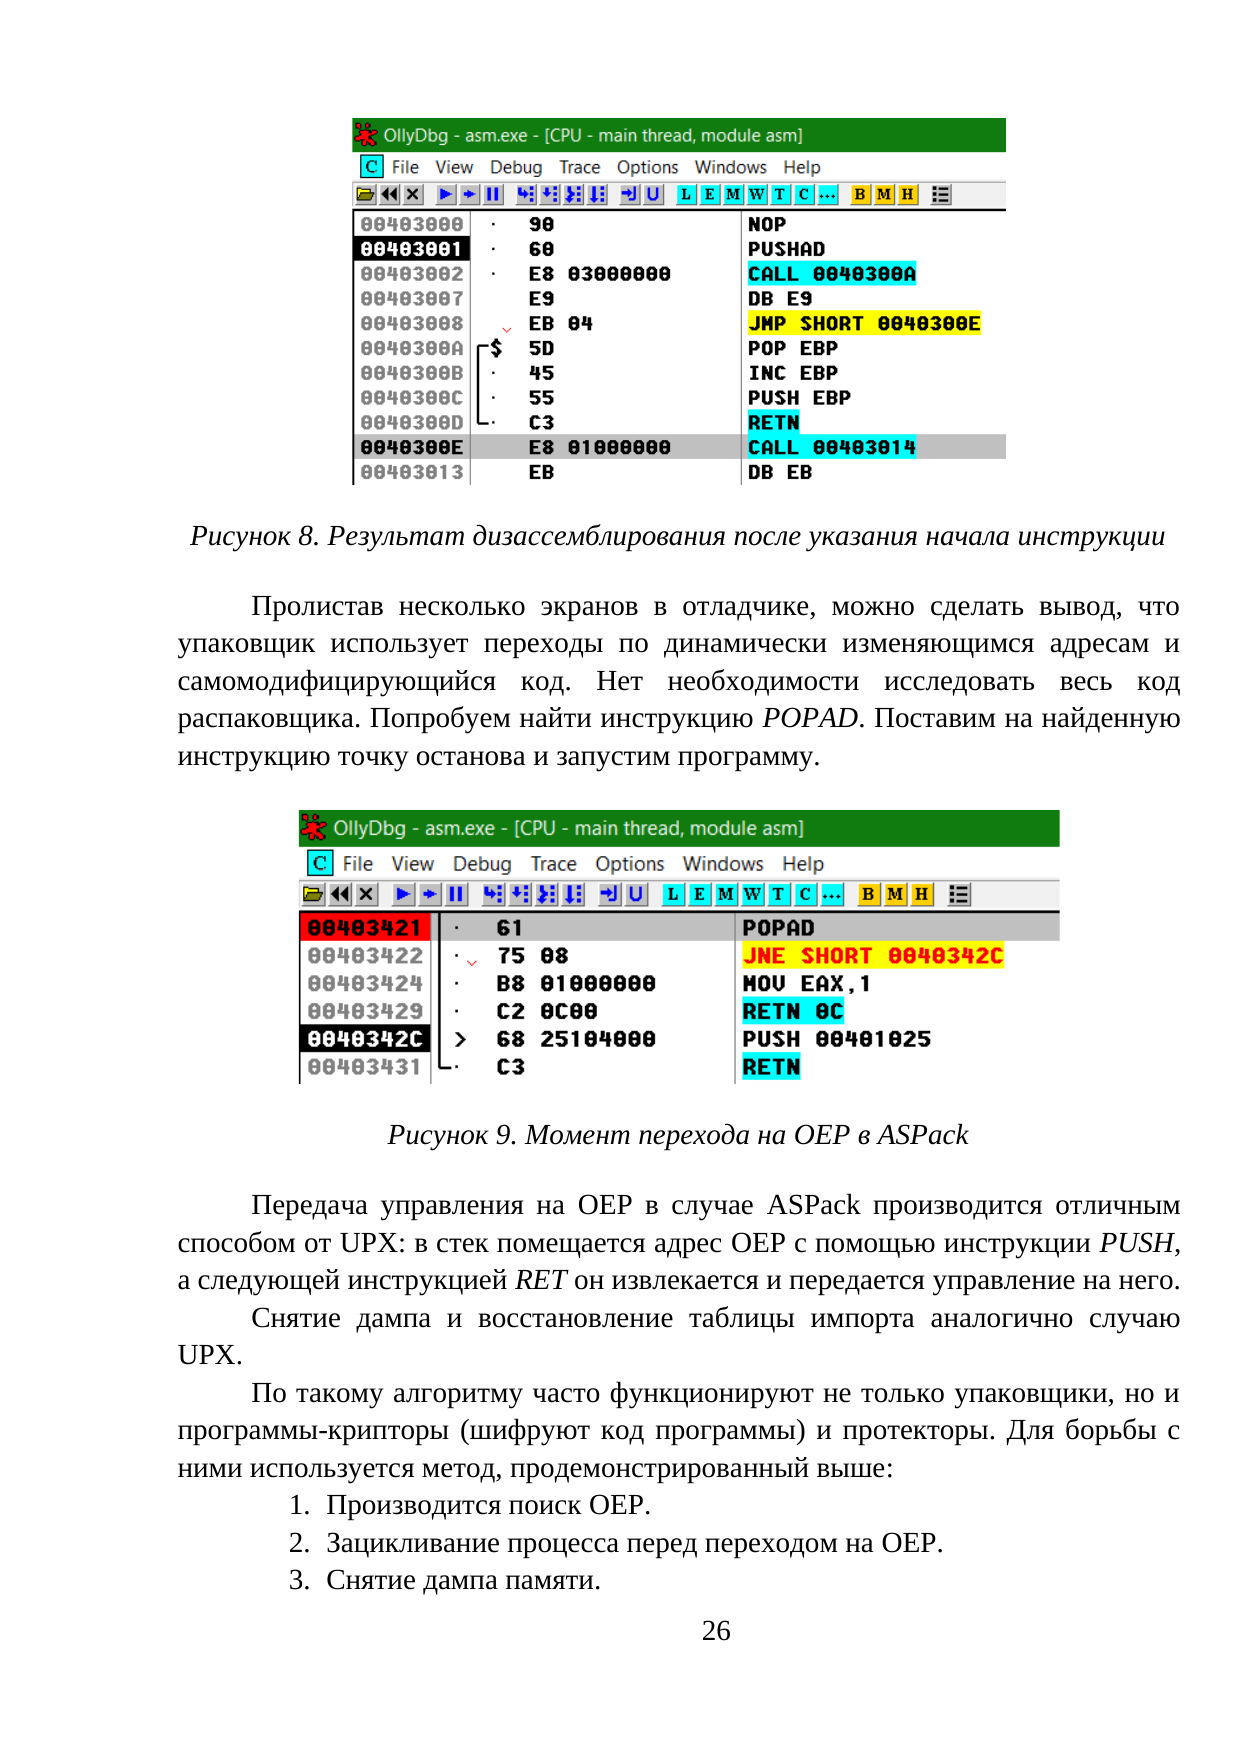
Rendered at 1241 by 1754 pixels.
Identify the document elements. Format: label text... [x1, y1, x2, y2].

list Производится поиск OEP. [288, 1484, 1181, 1522]
picture [298, 810, 1060, 1084]
text Рисунок 9. Момент перехода на OEP в ASPack [177, 1117, 1181, 1151]
picture [352, 118, 1006, 485]
text По такому алгоритму часто функционируют не только упаковщики, но и программы-крипторы (шифруют код программы) и протекторы. Для борьбы с ними используется метод, продемонстрированный выше: [177, 1372, 1181, 1484]
list Снятие дампа памяти. [288, 1559, 1181, 1597]
text Снятие дампа и восстановление таблицы импорта аналогично случаю UPX. [177, 1297, 1181, 1372]
list Зацикливание процесса перед переходом на OEP. [288, 1522, 1181, 1559]
text Рисунок 8. Результат дизассемблирования после указания начала инструкции [177, 518, 1181, 552]
text Передача управления на OEP в случае ASPack производится отличным способом от UPX: в стек помещается адрес OEP с помощью инструкции PUSH, а следующей инструкцией RET он извлекается и передается управление на него. [177, 1184, 1181, 1297]
text Пролистав несколько экранов в отладчике, можно сделать вывод, что упаковщик использует переходы по динамически изменяющимся адресам и самомодифицирующийся код. Нет необходимости исследовать весь код распаковщика. Попробуем найти инструкцию POPAD. Поставим на найденную инструкцию точку останова и запустим программу. [177, 585, 1181, 773]
